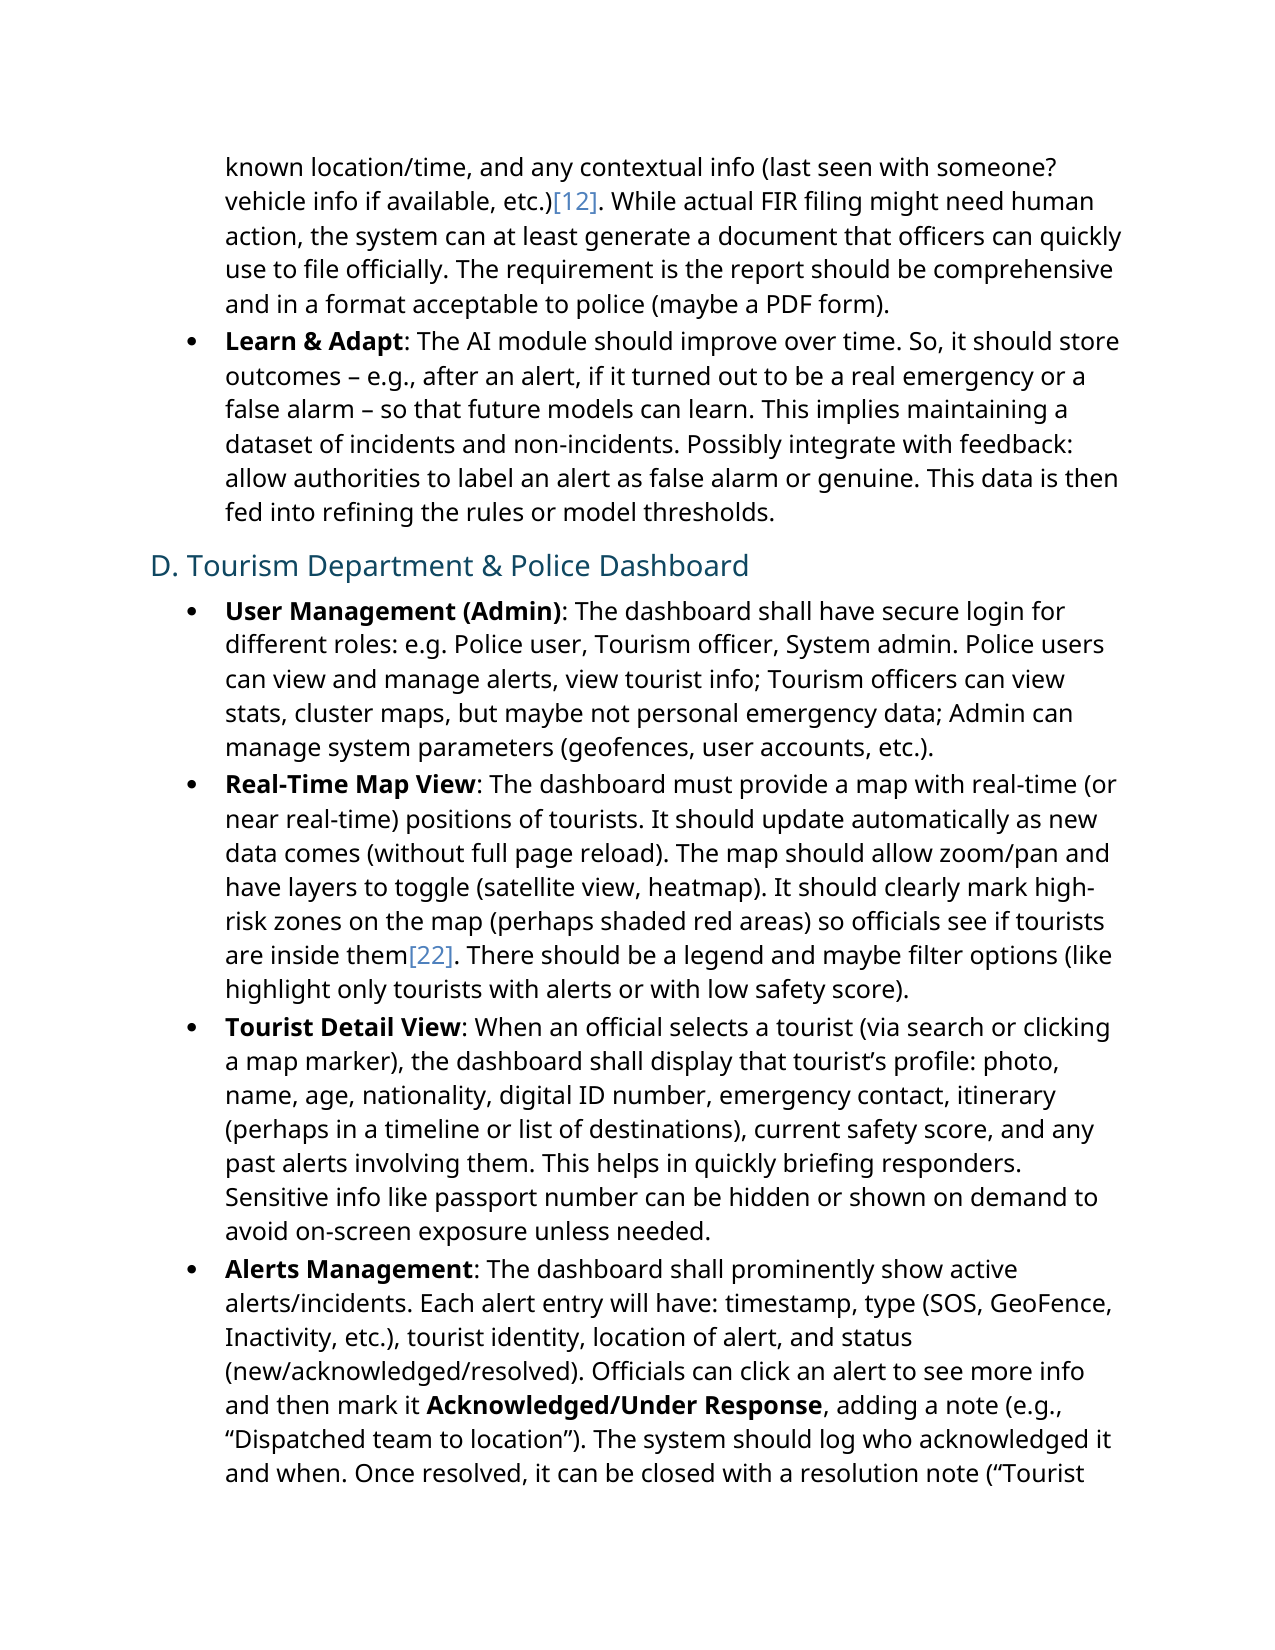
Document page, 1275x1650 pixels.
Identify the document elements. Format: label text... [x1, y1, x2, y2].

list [187, 1252, 1125, 1490]
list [187, 150, 1125, 320]
list User Management (Admin): The dashboard shall have secure login for different roles: e.g. Police user, Tourism officer, System admin. Police users can view and manage alerts, view tourist info; Tourism officers can view stats, cluster maps, but maybe not personal emergency data; Admin can manage system parameters (geofences, user accounts, etc.). [187, 593, 1125, 763]
list Real-Time Map View: The dashboard must provide a map with real-time (or near real-time) positions of tourists. It should update automatically as new data comes (without full page reload). The map should allow zoom/pan and have layers to toggle (satellite view, heatmap). It should clearly mark high-risk zones on the map (perhaps shaded red areas) so officials see if tourists are inside them[22]. There should be a legend and maybe filter options (like highlight only tourists with alerts or with low safety score). [187, 767, 1125, 1006]
list Learn & Adapt: The AI module should improve over time. So, it should store outcomes – e.g., after an alert, if it turned out to be a real emergency or a false alarm – so that future models can learn. This implies maintaining a dataset of incidents and non-incidents. Possibly integrate with feedback: allow authorities to label an alert as false alarm or genuine. This data is then fed into refining the rules or model thresholds. [187, 324, 1125, 528]
list Tourist Detail View: When an official selects a tourist (via search or clicking a map marker), the dashboard shall display that tourist’s profile: photo, name, age, nationality, digital ID number, emergency contact, itinerary (perhaps in a timeline or list of destinations), current safety score, and any past alerts involving them. This helps in quickly briefing responders. Sensitive info like passport number can be hidden or shown on demand to avoid on-screen exposure unless needed. [187, 1009, 1125, 1248]
subtitle D. Tourism Department & Police Dashboard [150, 545, 1125, 585]
